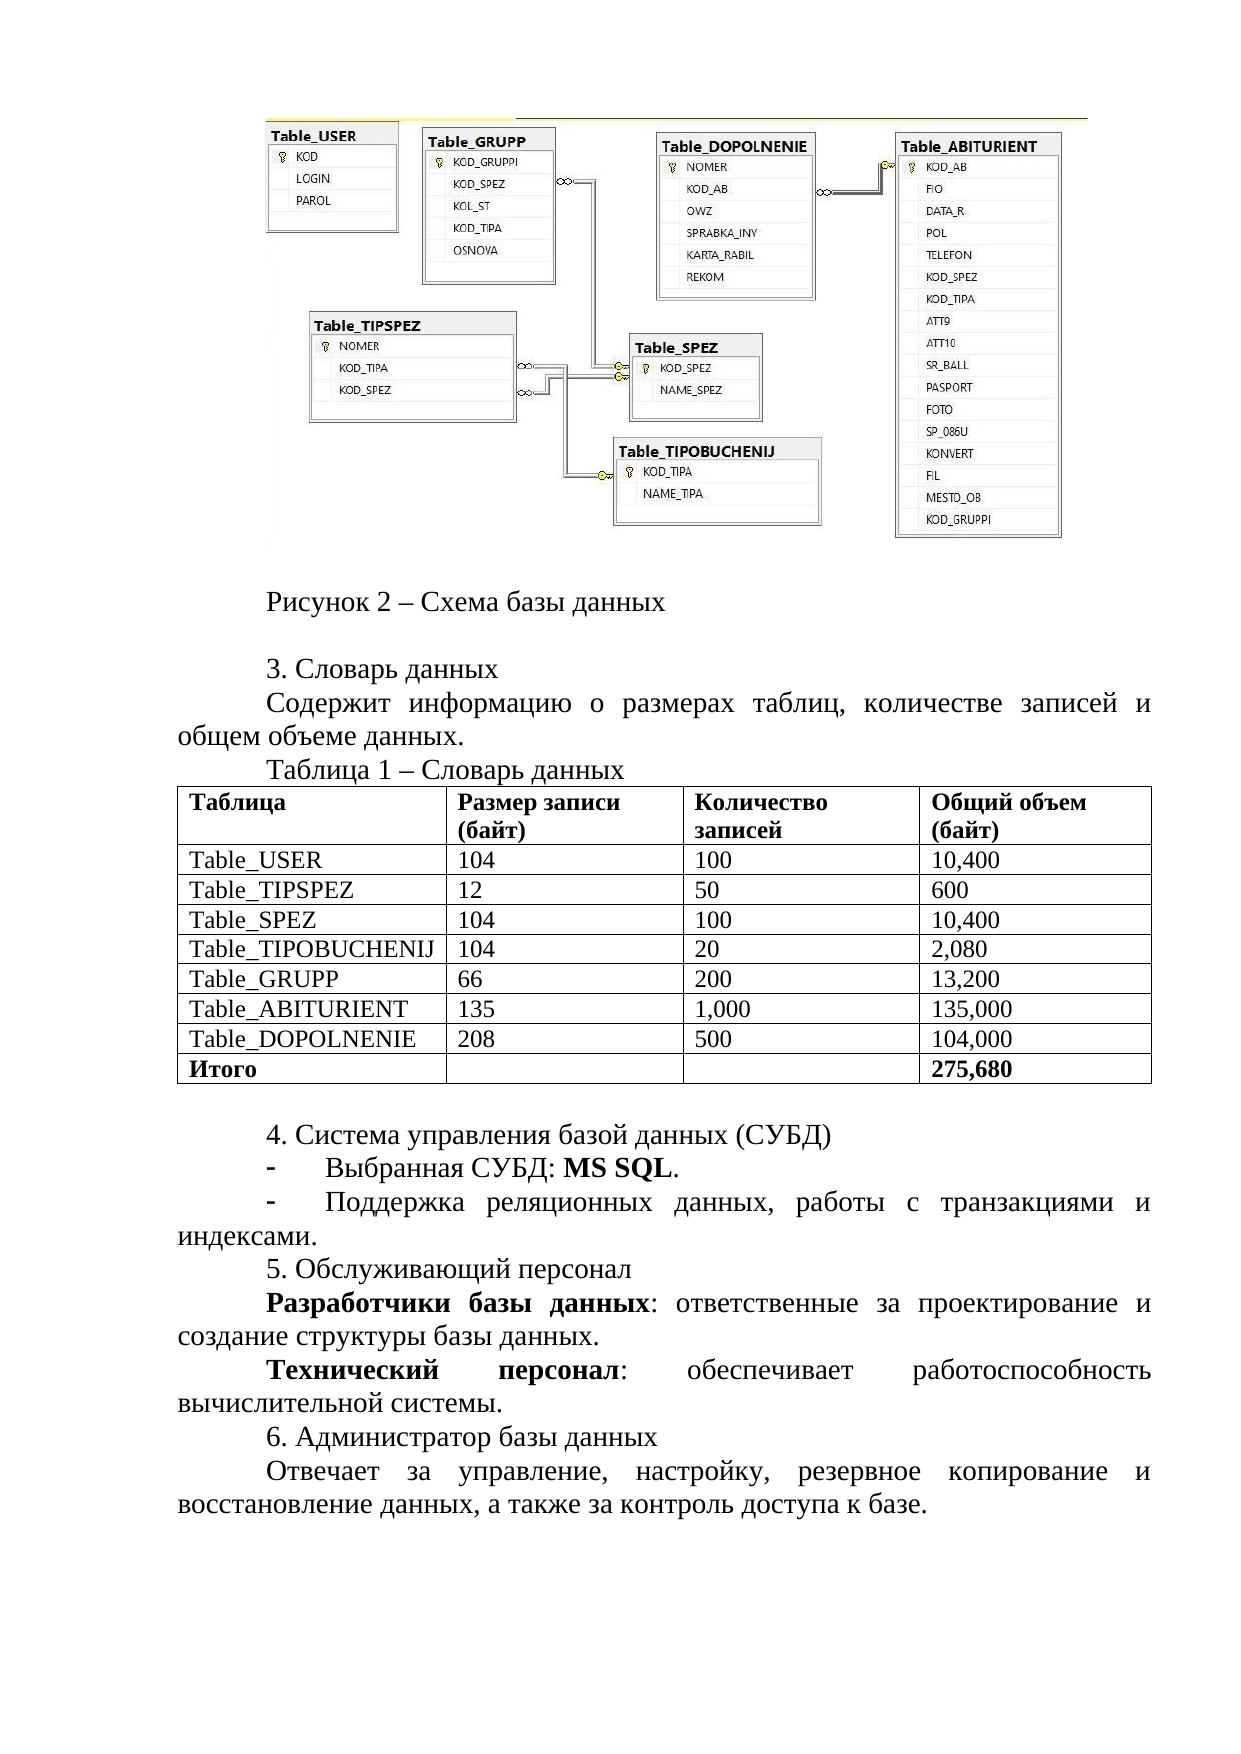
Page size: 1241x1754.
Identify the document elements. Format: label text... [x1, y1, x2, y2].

text Рисунок 2 – Схема базы данных [177, 584, 1152, 618]
table_cell 600 [920, 875, 1151, 904]
table_cell 2,080 [920, 935, 1151, 963]
table_cell 10,400 [920, 905, 1151, 933]
table_cell 500 [684, 1024, 919, 1053]
text Разработчики базы данных: ответственные за проектирование и создание структуры базы данных. [177, 1285, 1152, 1352]
text 6. Администратор базы данных [177, 1419, 1152, 1453]
text Таблица 1 – Словарь данных [177, 752, 1152, 786]
table_cell 135,000 [920, 994, 1151, 1023]
table_header Количество записей [684, 787, 919, 844]
text 5. Обслуживающий персонал [177, 1251, 1152, 1285]
text 3. Словарь данных [177, 651, 1152, 685]
table_header Таблица [178, 787, 446, 844]
table_cell 104 [447, 935, 683, 963]
table_cell Table_SPEZ [178, 905, 446, 933]
text Содержит информацию о размерах таблиц, количестве записей и общем объеме данных. [177, 685, 1152, 752]
table_cell 66 [447, 964, 683, 993]
table_cell 1,000 [684, 994, 919, 1023]
table_header Размер записи (байт) [447, 787, 683, 844]
text Отвечает за управление, настройку, резервное копирование и восстановление данных, а также за контроль доступа к базе. [177, 1453, 1152, 1520]
table_cell 275,680 [920, 1054, 1151, 1082]
table_cell 10,400 [920, 845, 1151, 874]
table_cell Table_GRUPP [178, 964, 446, 993]
list Поддержка реляционных данных, работы с транзакциями и индексами. [177, 1184, 1152, 1251]
table_cell Table_USER [178, 845, 446, 874]
table_cell Table_ABITURIENT [178, 994, 446, 1023]
table_cell 104,000 [920, 1024, 1151, 1053]
table_cell 20 [684, 935, 919, 963]
table_cell 13,200 [920, 964, 1151, 993]
picture [265, 118, 1088, 551]
table_header Общий объем (байт) [920, 787, 1151, 844]
table_cell 104 [447, 845, 683, 874]
table_cell 135 [447, 994, 683, 1023]
table_cell 200 [684, 964, 919, 993]
table_cell [447, 1054, 683, 1082]
table_cell 104 [447, 905, 683, 933]
table_cell Table_TIPSPEZ [178, 875, 446, 904]
table_cell Table_DOPOLNENIE [178, 1024, 446, 1053]
table_cell Table_TIPOBUCHENIJ [178, 935, 446, 963]
table_cell Итого [178, 1054, 446, 1082]
table_cell [684, 1054, 919, 1082]
table_cell 208 [447, 1024, 683, 1053]
table_cell 100 [684, 845, 919, 874]
text 4. Система управления базой данных (СУБД) [177, 1117, 1152, 1151]
table_cell 12 [447, 875, 683, 904]
table_cell 50 [684, 875, 919, 904]
text Технический персонал: обеспечивает работоспособность вычислительной системы. [177, 1352, 1152, 1419]
list Выбранная СУБД: MS SQL. [177, 1151, 1152, 1184]
table_cell 100 [684, 905, 919, 933]
